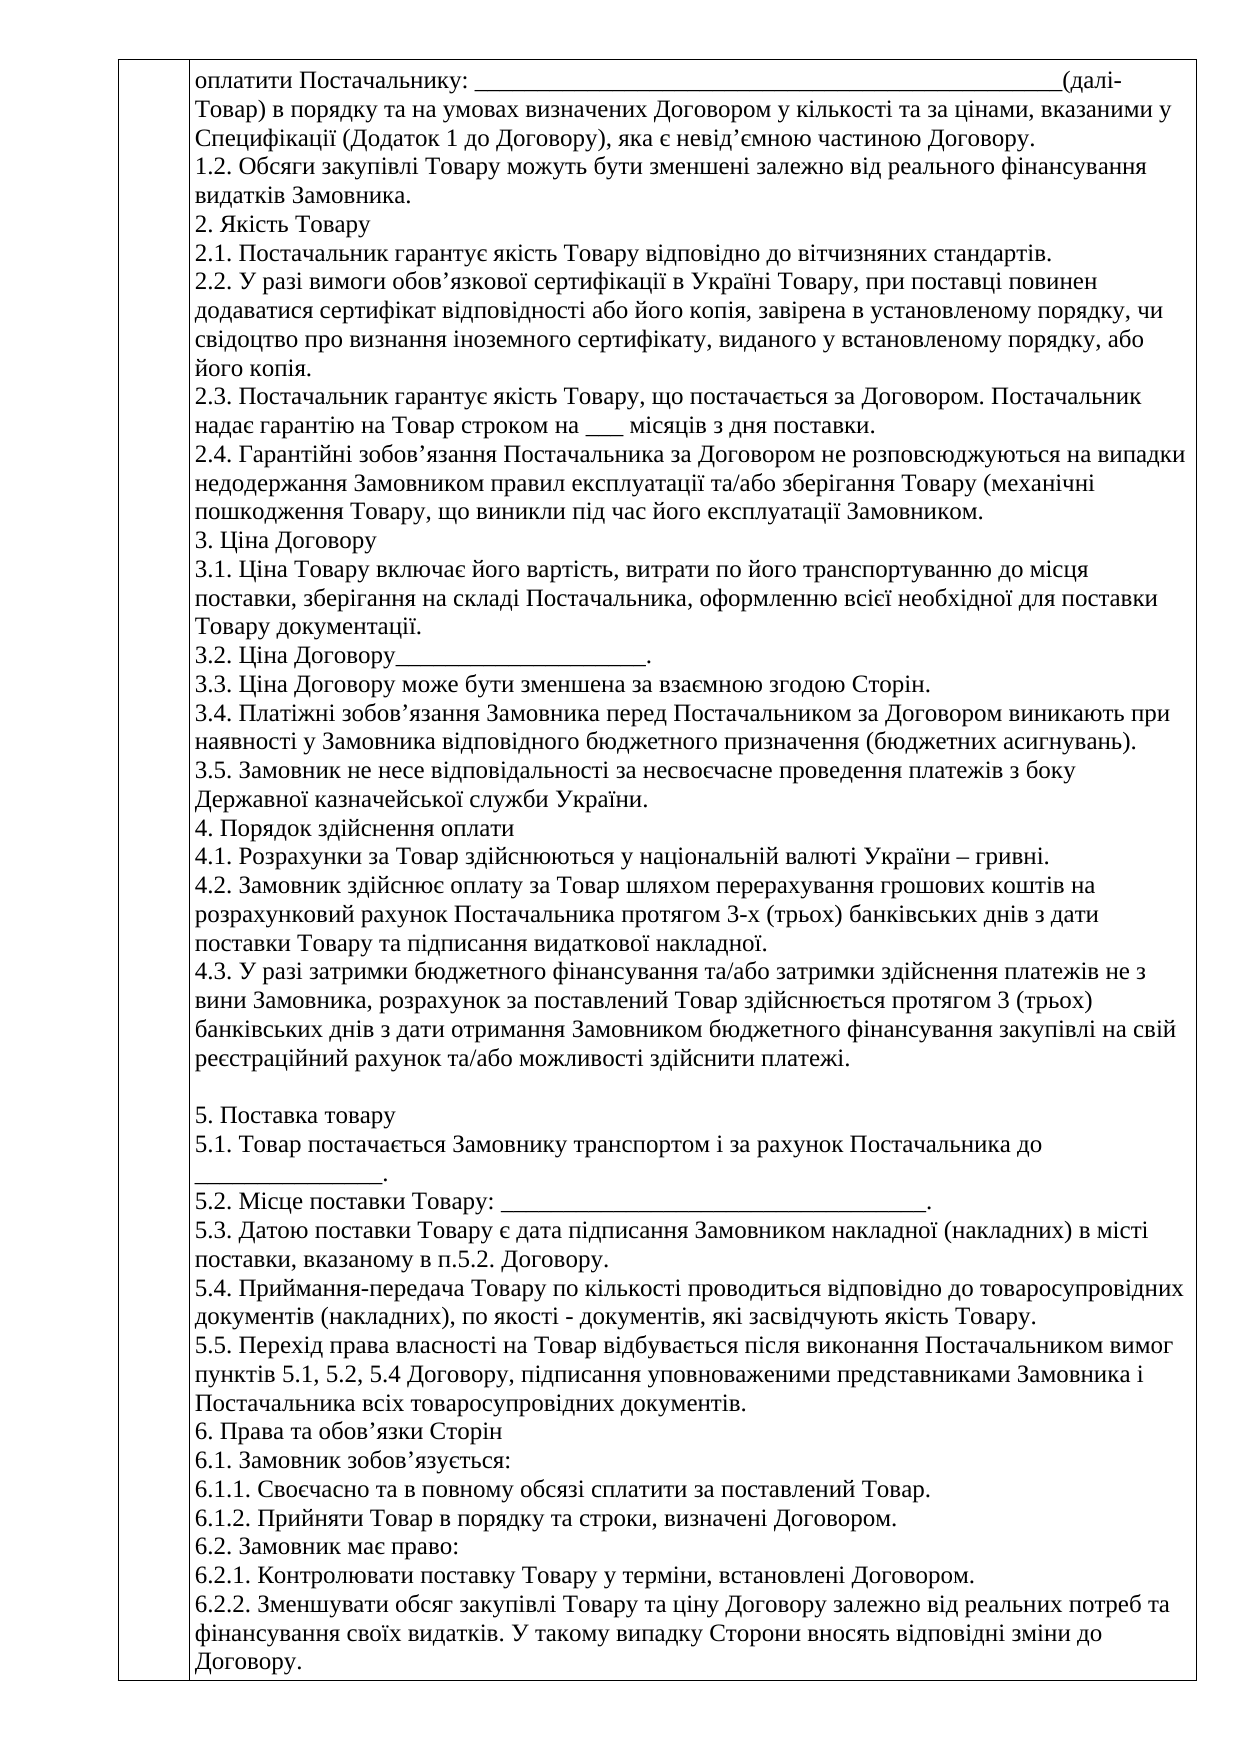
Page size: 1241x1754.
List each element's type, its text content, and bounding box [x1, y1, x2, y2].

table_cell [190, 60, 1196, 1680]
table_cell 8 [119, 60, 189, 1680]
